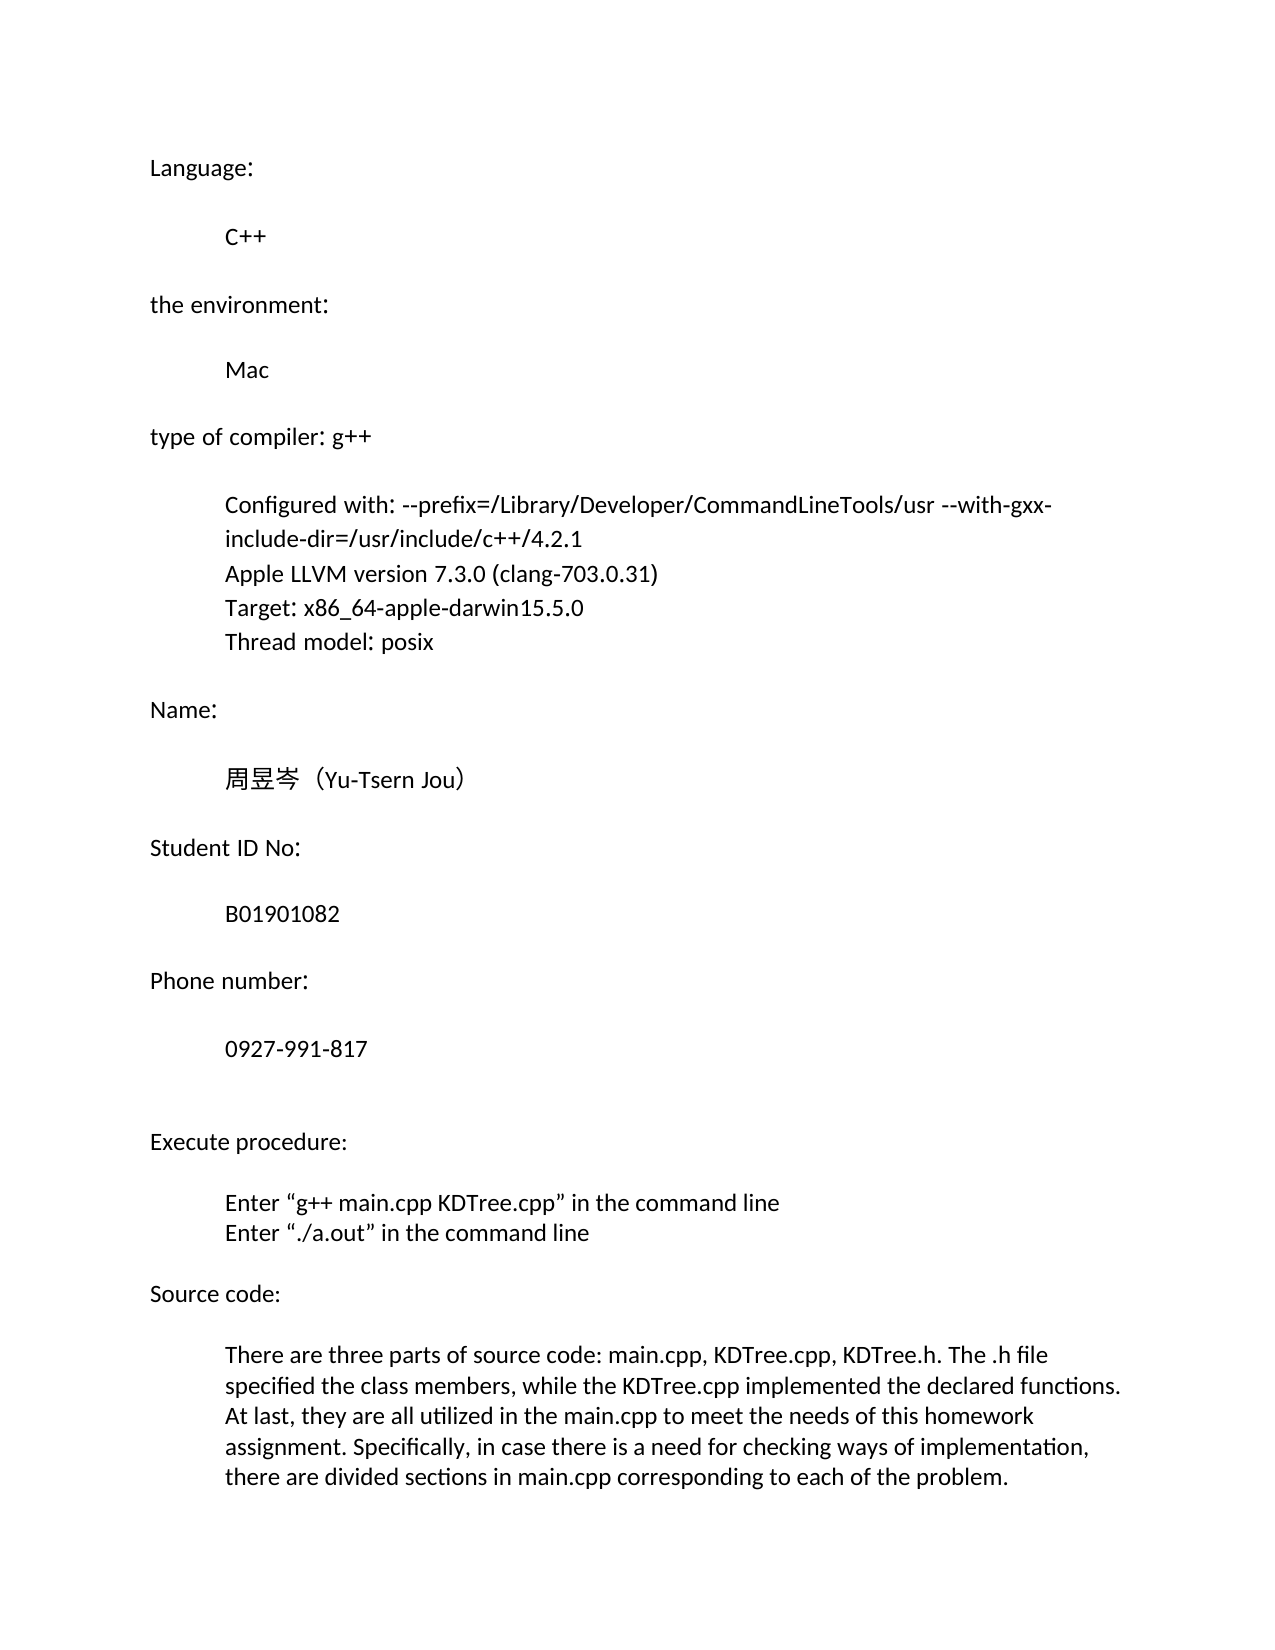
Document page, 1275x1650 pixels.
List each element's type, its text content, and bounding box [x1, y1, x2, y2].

text Name: [150, 691, 1125, 726]
text Execute procedure: [150, 1126, 1125, 1156]
text 周昱岑（Yu-Tsern Jou） [150, 759, 1125, 796]
text Phone number: [150, 963, 1125, 997]
text Source code: [150, 1278, 1125, 1309]
text C++ [150, 218, 1125, 252]
text 0927-991-817 [150, 1031, 1125, 1065]
text type of compiler: g++ [150, 419, 1125, 453]
text Configured with: --prefix=/Library/Developer/CommandLineTools/usr --with-gxx-include-dir=/usr/include/c++/4.2.1 [225, 487, 1125, 555]
text Student ID No: [150, 830, 1125, 864]
text There are three parts of source code: main.cpp, KDTree.cpp, KDTree.h. The .h file specified the class members, while the KDTree.cpp implemented the declared functions. At last, they are all utilized in the main.cpp to meet the needs of this homework assignment. Specifically, in case there is a need for checking ways of implementation, there are divided sections in main.cpp corresponding to each of the problem. [225, 1339, 1125, 1492]
text the environment: [150, 286, 1125, 320]
text Mac [150, 354, 1125, 385]
text Language: [150, 150, 1125, 184]
text Enter “./a.out” in the command line [225, 1217, 1125, 1248]
text Thread model: posix [225, 623, 1125, 657]
text Enter “g++ main.cpp KDTree.cpp” in the command line [225, 1187, 1125, 1217]
text Apple LLVM version 7.3.0 (clang-703.0.31) [225, 555, 1125, 589]
text B01901082 [150, 898, 1125, 928]
text Target: x86_64-apple-darwin15.5.0 [225, 589, 1125, 623]
